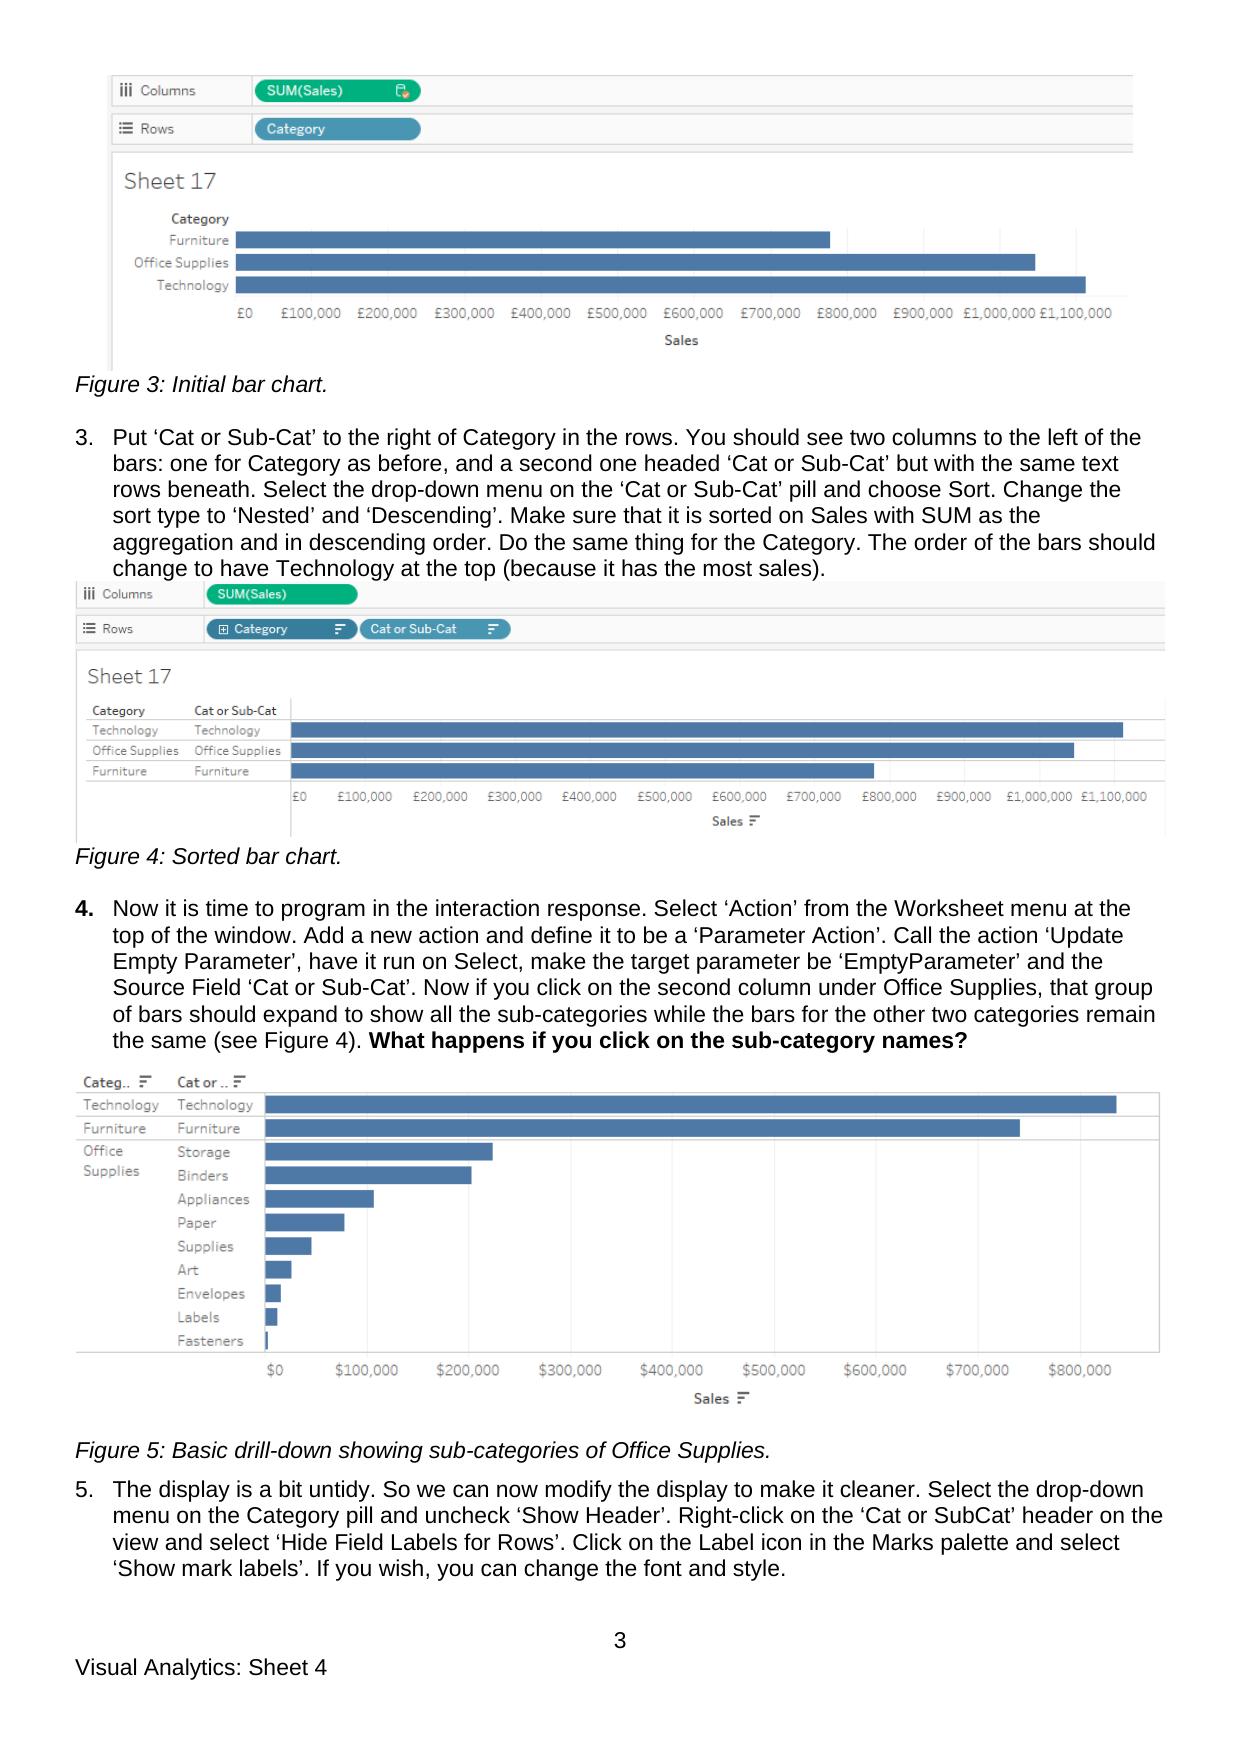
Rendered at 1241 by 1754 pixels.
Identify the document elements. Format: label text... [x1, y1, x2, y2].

picture [107, 75, 1134, 371]
text Figure 5: Basic drill-down showing sub-categories of Office Supplies. [75, 1437, 1165, 1463]
list Figure 4: Sorted bar chart. [75, 843, 1165, 869]
picture [75, 581, 1166, 843]
list Now it is time to program in the interaction response. Select ‘Action’ from the Worksheet menu at the top of the window. Add a new action and define it to be a ‘Parameter Action’. Call the action ‘Update Empty Parameter’, have it run on Select, make the target parameter be ‘EmptyParameter’ and the Source Field ‘Cat or Sub-Cat’. Now if you click on the second column under Office Supplies, that group of bars should expand to show all the sub-categories while the bars for the other two categories remain the same (see Figure 4). What happens if you click on the sub-category names? [75, 895, 1165, 1053]
list Put ‘Cat or Sub-Cat’ to the right of Category in the rows. You should see two columns to the left of the bars: one for Category as before, and a second one headed ‘Cat or Sub-Cat’ but with the same text rows beneath. Select the drop-down menu on the ‘Cat or Sub-Cat’ pill and choose Sort. Change the sort type to ‘Nested’ and ‘Descending’. Make sure that it is sorted on Sales with SUM as the aggregation and in descending order. Do the same thing for the Category. The order of the bars should change to have Technology at the top (because it has the most sales). [75, 423, 1165, 581]
picture [75, 1066, 1166, 1425]
list The display is a bit untidy. So we can now modify the display to make it cleaner. Select the drop-down menu on the Category pill and uncheck ‘Show Header’. Right-click on the ‘Cat or SubCat’ header on the view and select ‘Hide Field Labels for Rows’. Click on the Label icon in the Marks palette and select ‘Show mark labels’. If you wish, you can change the font and style. [75, 1476, 1165, 1581]
list Figure 3: Initial bar chart. [75, 371, 1165, 397]
